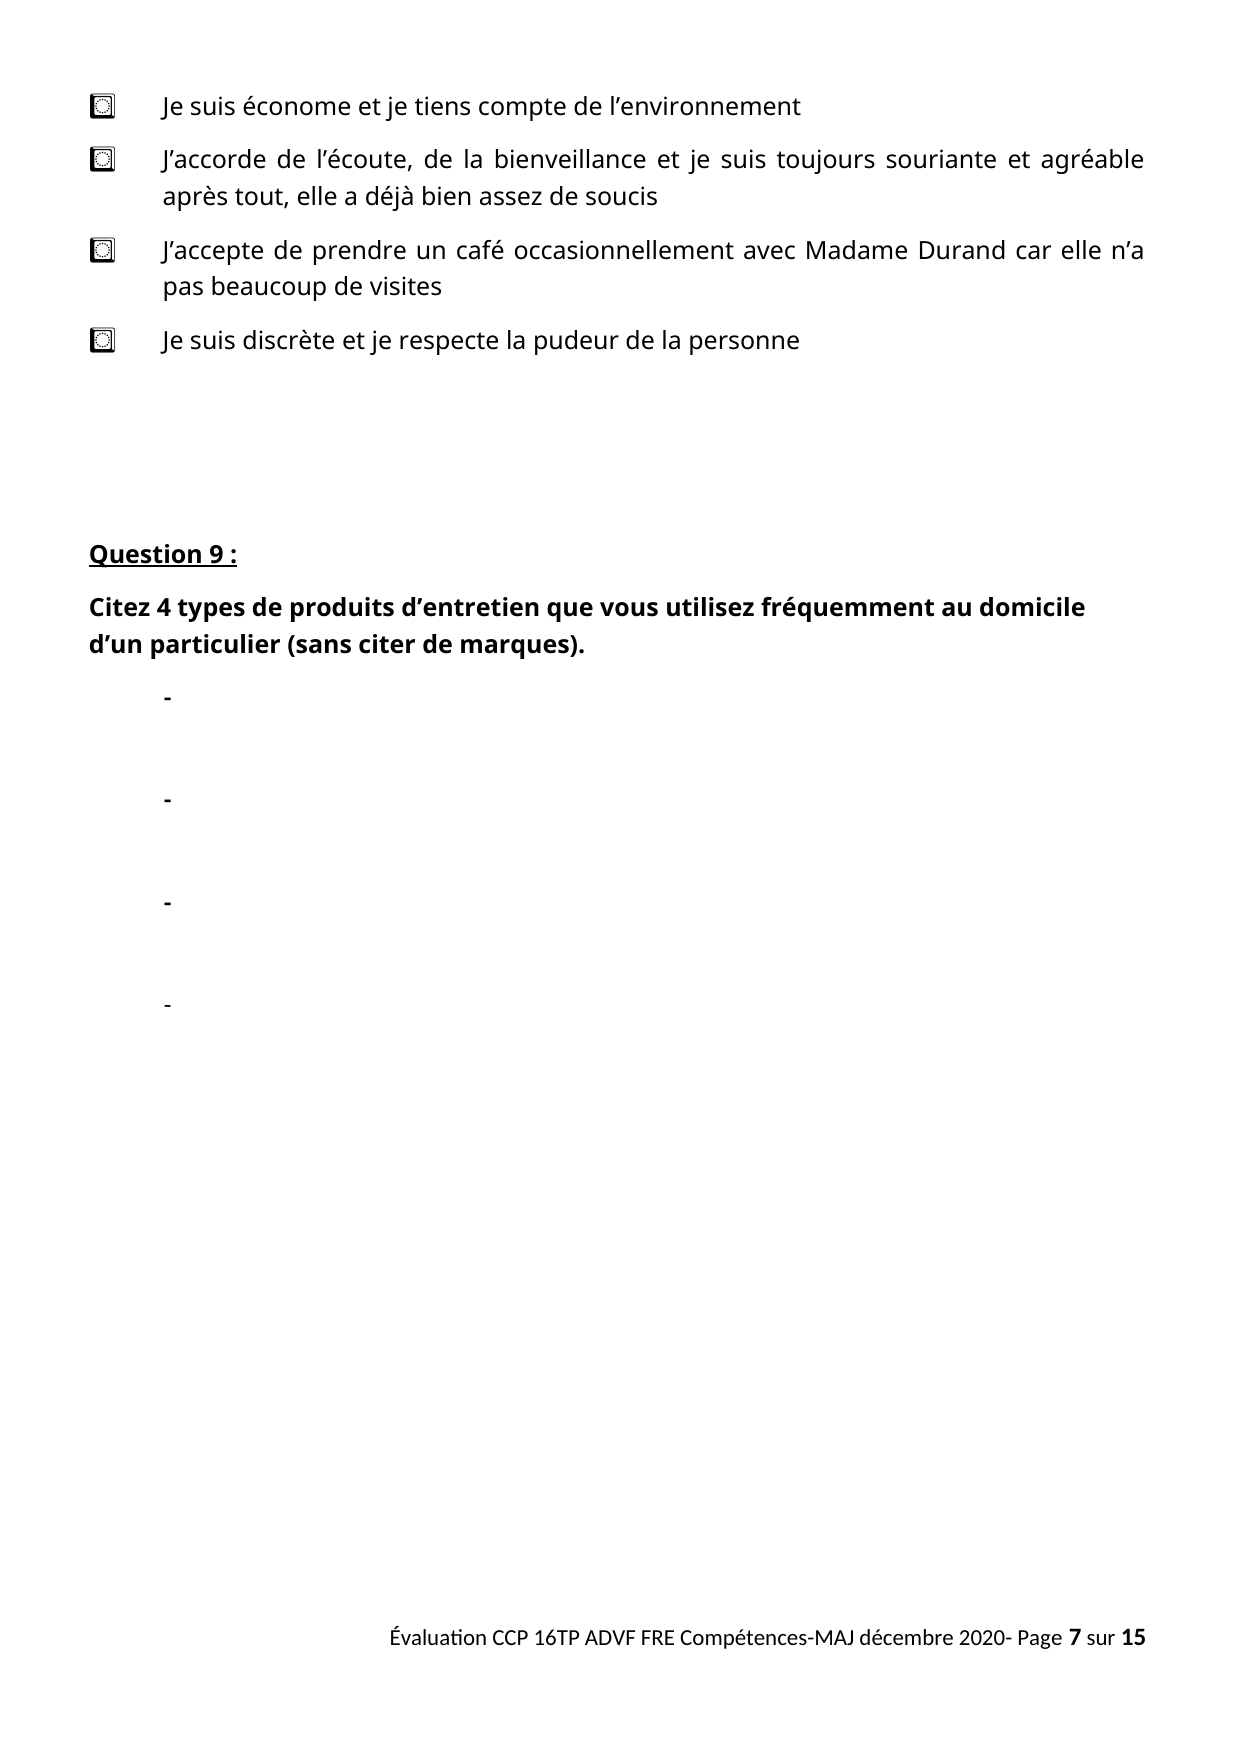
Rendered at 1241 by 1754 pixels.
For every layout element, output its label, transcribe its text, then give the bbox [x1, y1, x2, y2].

text ⃣ Je suis discrète et je respecte la pudeur de la personne [89, 322, 1146, 357]
text Citez 4 types de produits d’entretien que vous utilisez fréquemment au domicile d’un particulier (sans citer de marques). [89, 590, 1146, 661]
text Question 9 : [89, 536, 1146, 570]
text ⃣ Je suis économe et je tiens compte de l’environnement [89, 89, 1146, 123]
text ⃣ J’accorde de l’écoute, de la bienveillance et je suis toujours souriante et agréable après tout, elle a déjà bien assez de soucis [89, 142, 1146, 213]
text ⃣ J’accepte de prendre un café occasionnellement avec Madame Durand car elle n’a pas beaucoup de visites [89, 232, 1146, 303]
